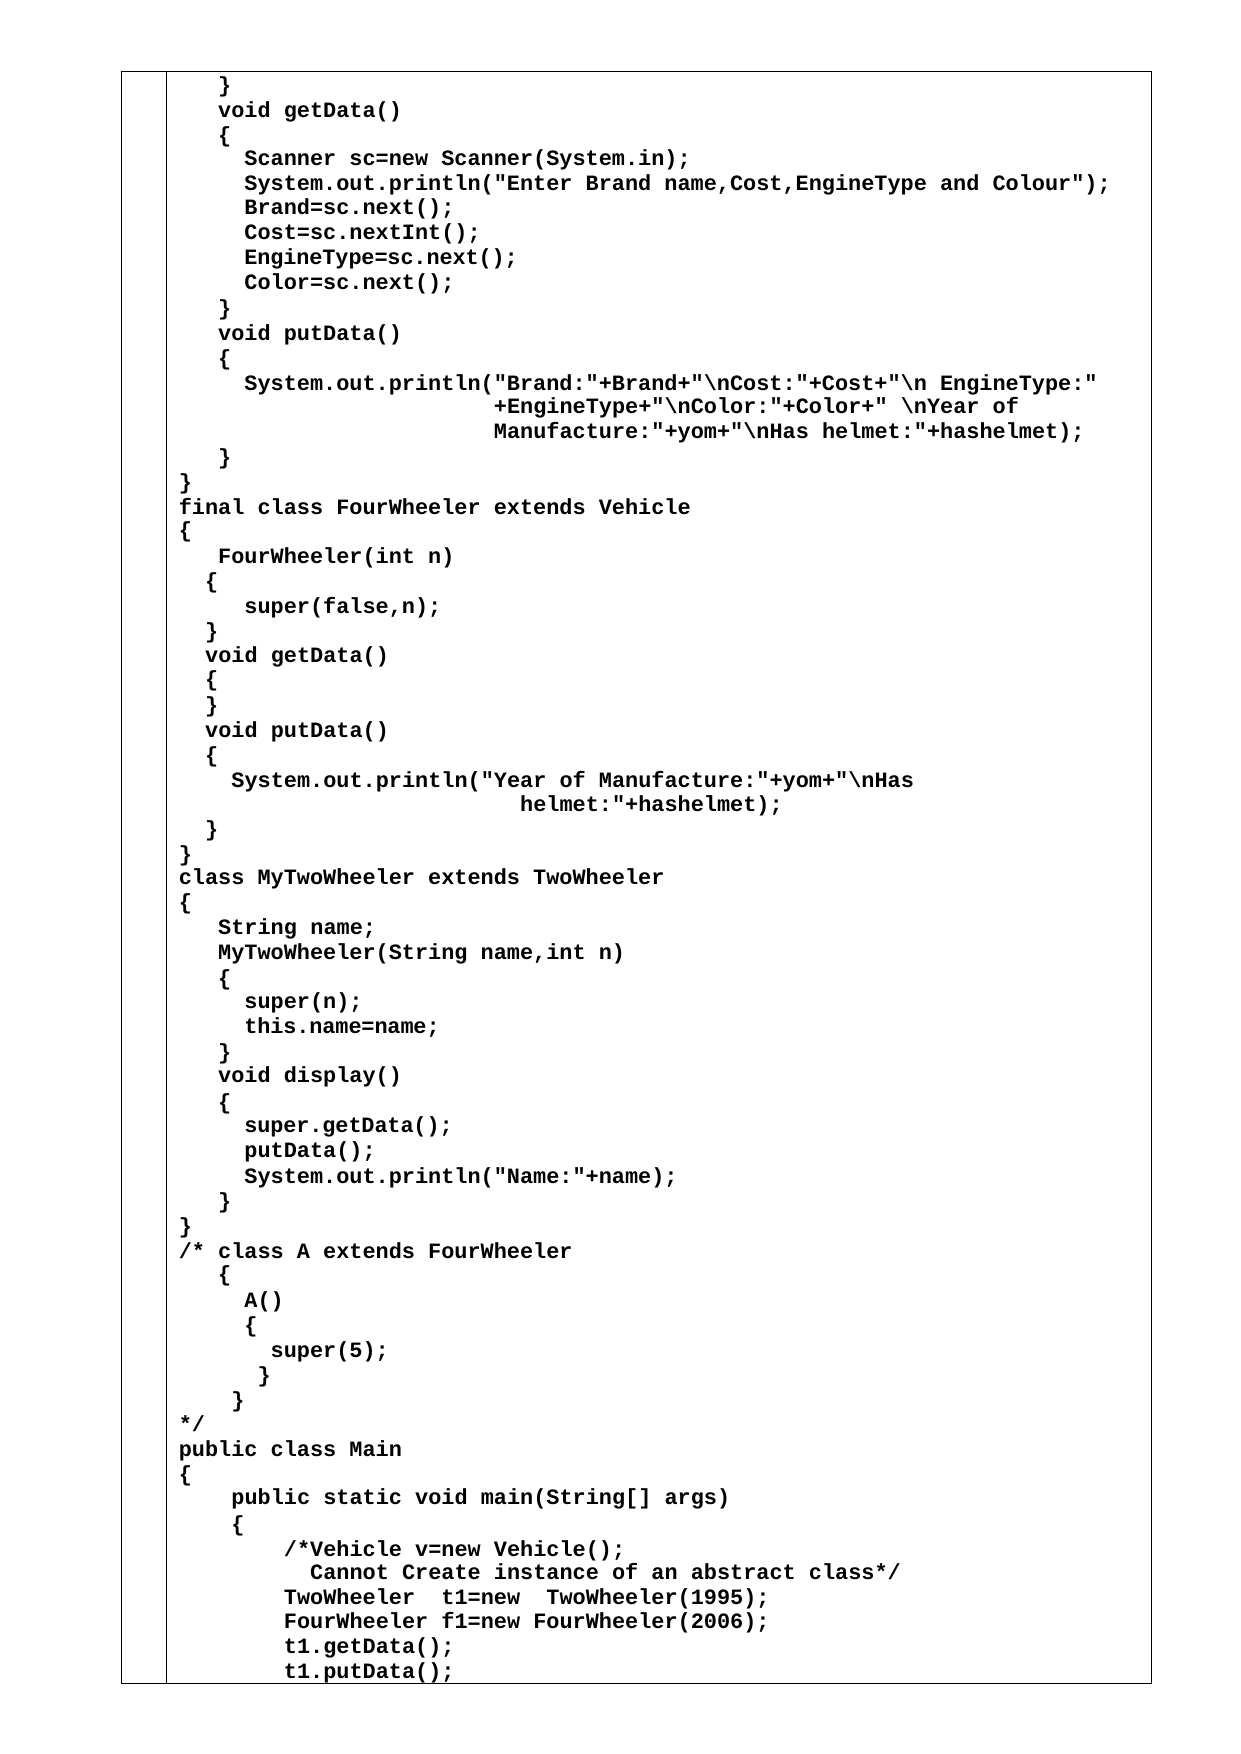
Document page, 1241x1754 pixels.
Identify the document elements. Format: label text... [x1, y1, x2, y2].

table_header } void getData() { Scanner sc=new Scanner(System.in); System.out.println("Enter Brand name,Cost,EngineType and Colour"); Brand=sc.next(); Cost=sc.nextInt(); EngineType=sc.next(); Color=sc.next(); } void putData() { System.out.println("Brand:"+Brand+"\nCost:"+Cost+"\n EngineType:" +EngineType+"\nColor:"+Color+" \nYear of Manufacture:"+yom+"\nHas helmet:"+hashelmet); } } final class FourWheeler extends Vehicle { FourWheeler(int n) { super(false,n); } void getData() { } void putData() { System.out.println("Year of Manufacture:"+yom+"\nHas helmet:"+hashelmet); } } class MyTwoWheeler extends TwoWheeler { String name; MyTwoWheeler(String name,int n) { super(n); this.name=name; } void display() { super.getData(); putData(); System.out.println("Name:"+name); } } /* class A extends FourWheeler { A() { super(5); } } */ public class Main { public static void main(String[] args) { /*Vehicle v=new Vehicle(); Cannot Create instance of an abstract class*/ TwoWheeler t1=new TwoWheeler(1995); FourWheeler f1=new FourWheeler(2006); t1.getData(); t1.putData(); [167, 72, 1151, 1682]
table_header [122, 72, 166, 1682]
